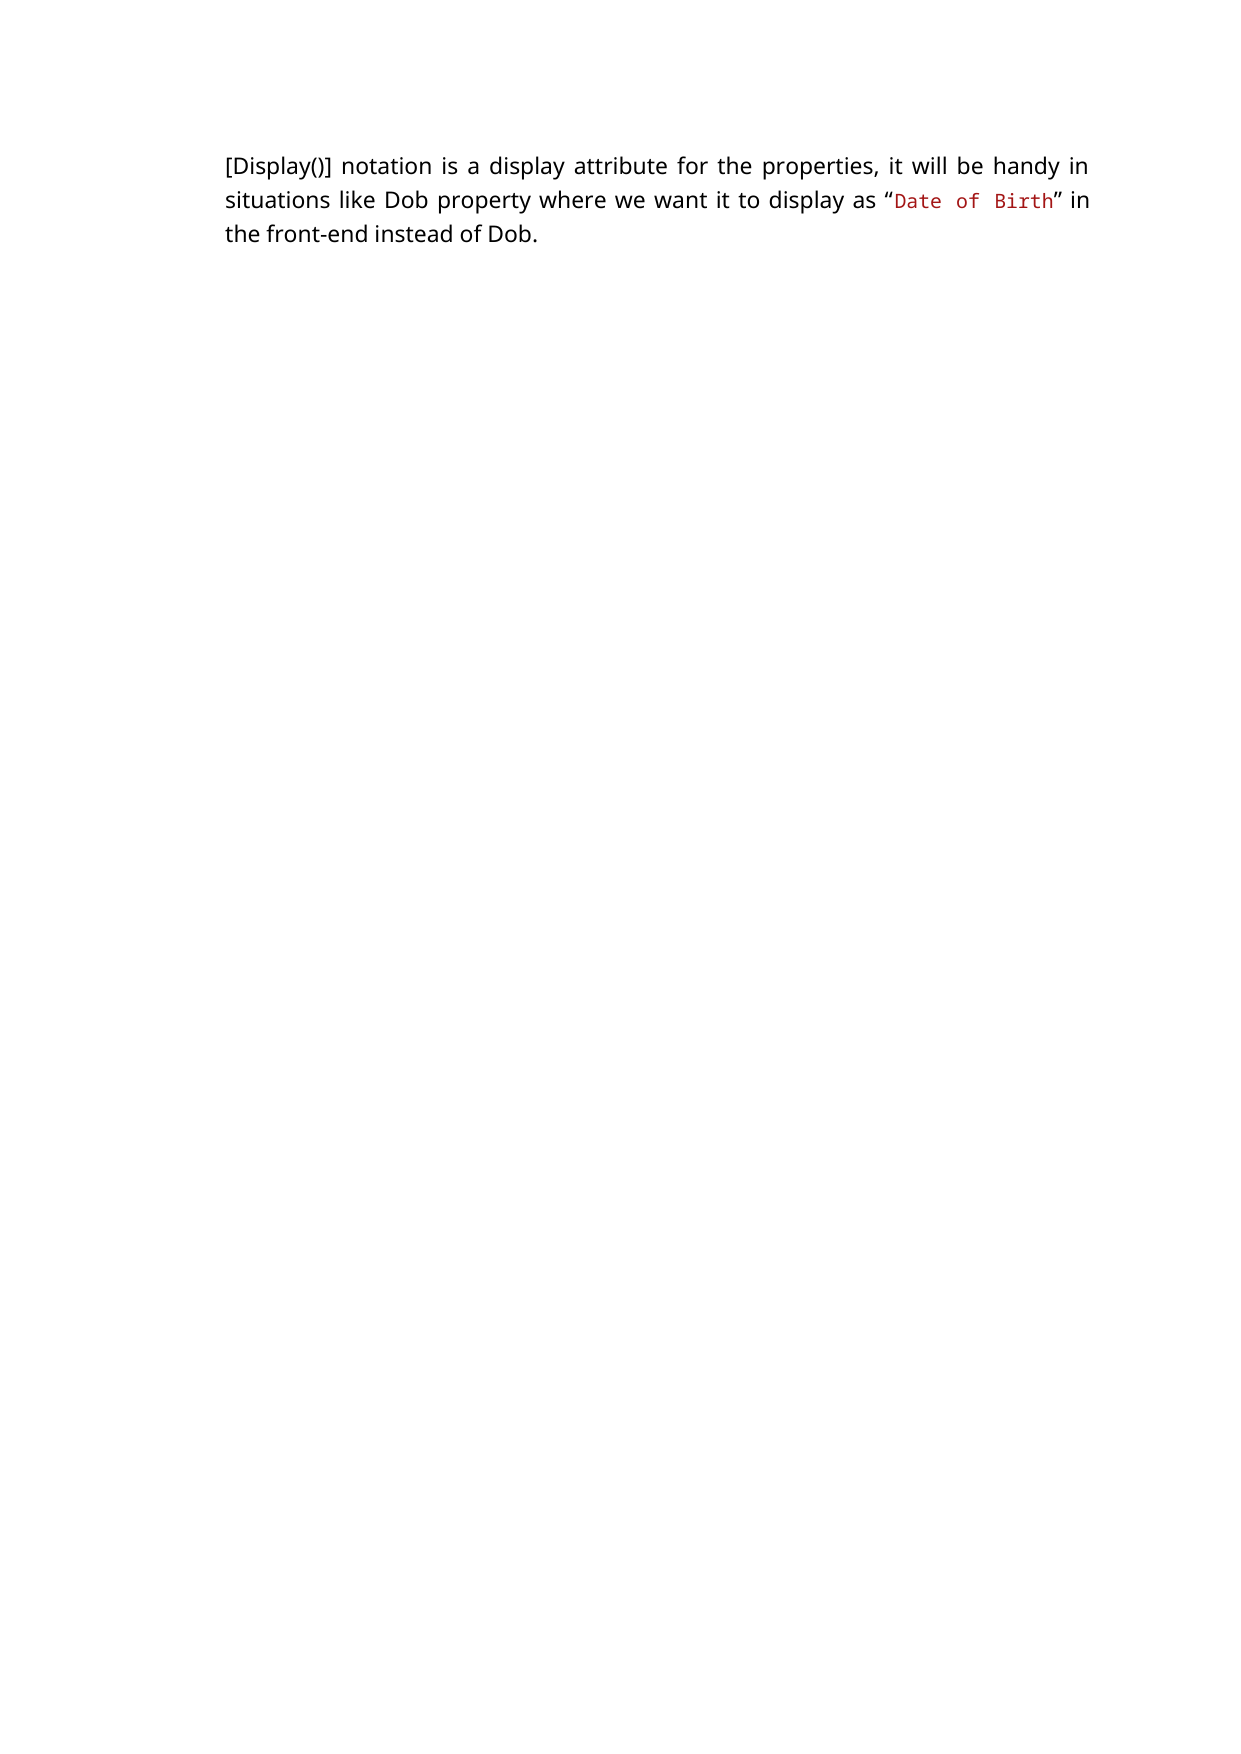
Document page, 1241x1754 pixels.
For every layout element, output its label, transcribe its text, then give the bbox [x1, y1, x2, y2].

text [Display()] notation is a display attribute for the properties, it will be handy in situations like Dob property where we want it to display as “Date of Birth” in the front-end instead of Dob. [225, 150, 1090, 249]
